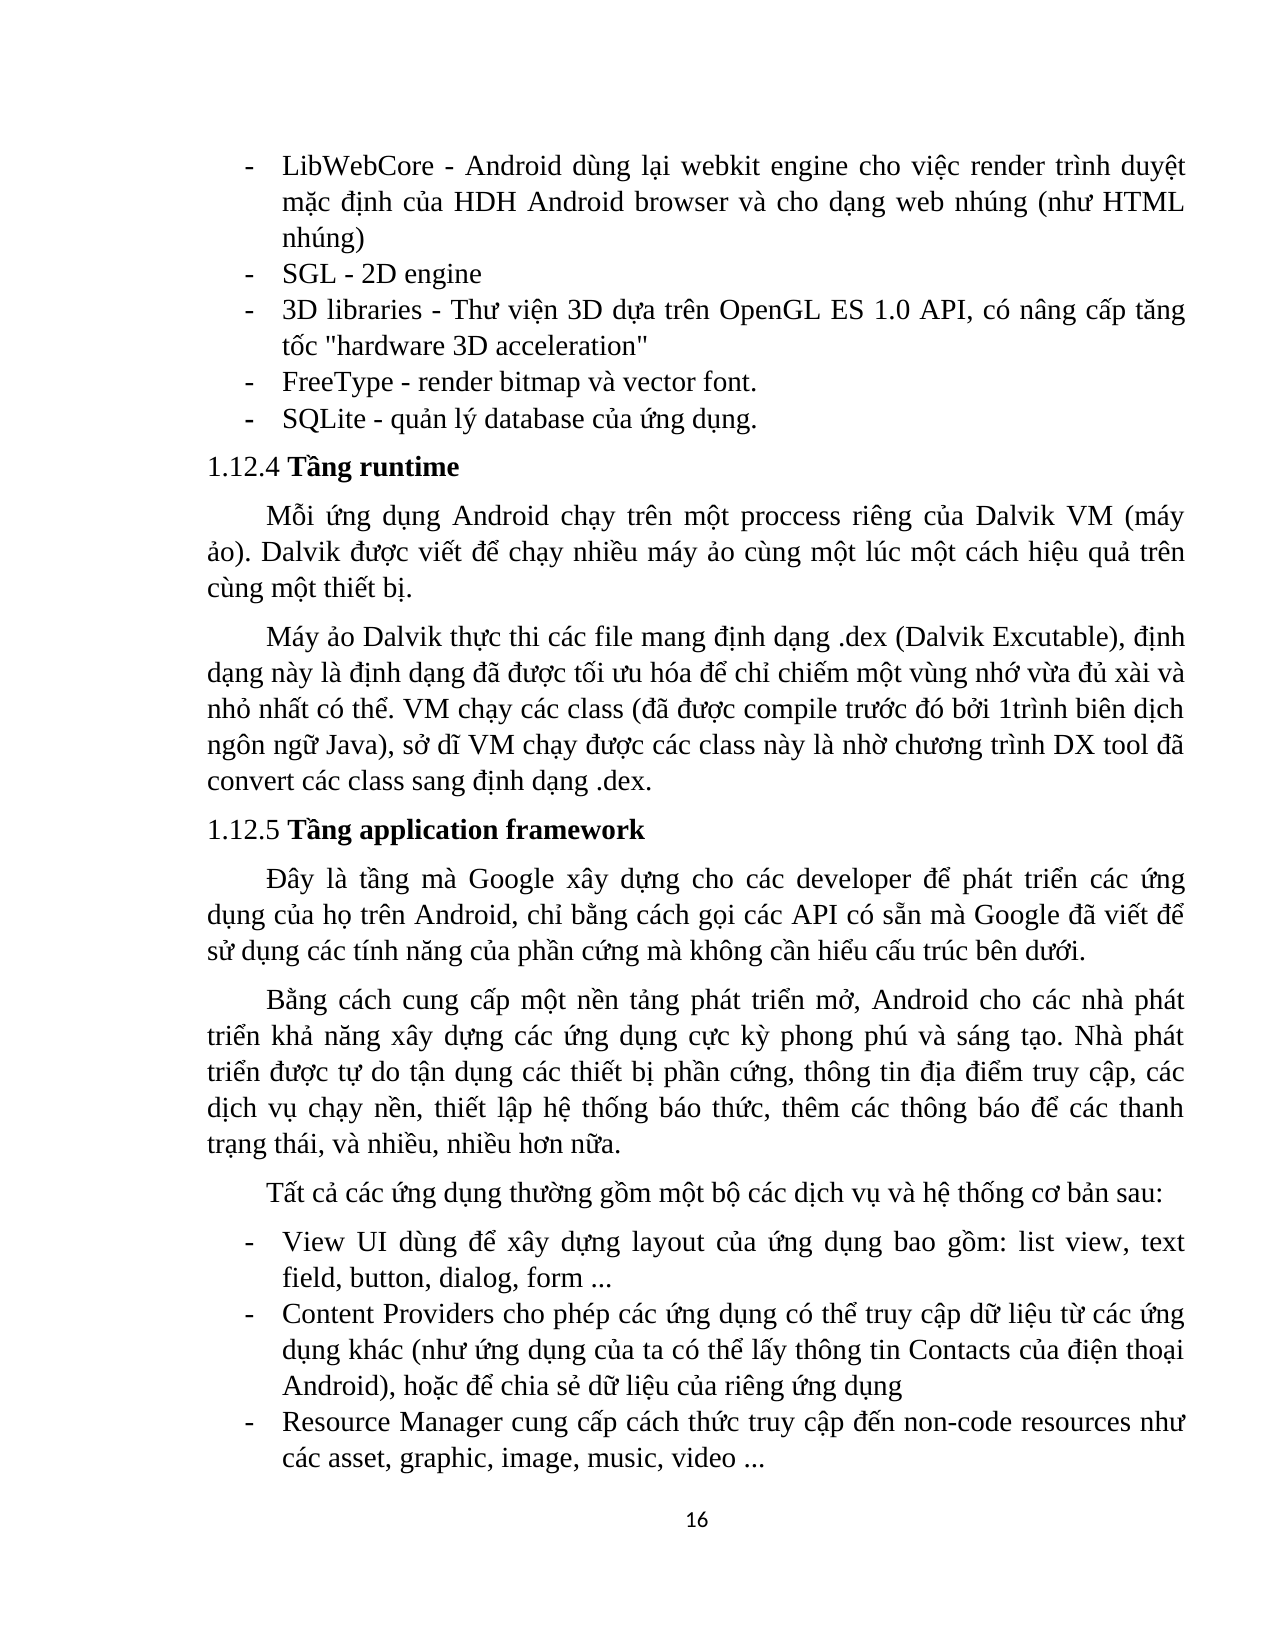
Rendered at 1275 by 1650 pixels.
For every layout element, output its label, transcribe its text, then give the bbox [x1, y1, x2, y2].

list View UI dùng để xây dựng layout của ứng dụng bao gồm: list view, text field, button, dialog, form ... [244, 1224, 1186, 1293]
text Mỗi ứng dụng Android chạy trên một proccess riêng của Dalvik VM (máy ảo). Dalvik được viết để chạy nhiều máy ảo cùng một lúc một cách hiệu quả trên cùng một thiết bị. [207, 498, 1186, 604]
text Bằng cách cung cấp một nền tảng phát triển mở, Android cho các nhà phát triển khả năng xây dựng các ứng dụng cực kỳ phong phú và sáng tạo. Nhà phát triển được tự do tận dụng các thiết bị phần cứng, thông tin địa điểm truy cập, các dịch vụ chạy nền, thiết lập hệ thống báo thức, thêm các thông báo để các thanh trạng thái, và nhiều, nhiều hơn nữa. [207, 982, 1186, 1160]
text Tất cả các ứng dụng thường gồm một bộ các dịch vụ và hệ thống cơ bản sau: [207, 1175, 1186, 1208]
subtitle 1.12.5 Tầng application framework [207, 812, 1186, 846]
subtitle 1.12.4 Tầng runtime [207, 449, 1186, 483]
list FreeType - render bitmap và vector font. [244, 364, 1186, 398]
list Resource Manager cung cấp cách thức truy cập đến non-code resources như các asset, graphic, image, music, video ... [244, 1404, 1186, 1474]
list Content Providers cho phép các ứng dụng có thể truy cập dữ liệu từ các ứng dụng khác (như ứng dụng của ta có thể lấy thông tin Contacts của điện thoại Android), hoặc để chia sẻ dữ liệu của riêng ứng dụng [244, 1296, 1186, 1402]
text Đây là tầng mà Google xây dựng cho các developer để phát triển các ứng dụng của họ trên Android, chỉ bằng cách gọi các API có sẵn mà Google đã viết để sử dụng các tính năng của phần cứng mà không cần hiểu cấu trúc bên dưới. [207, 861, 1186, 967]
list SGL - 2D engine [244, 256, 1186, 290]
list SQLite - quản lý database của ứng dụng. [244, 401, 1186, 434]
text Máy ảo Dalvik thực thi các file mang định dạng .dex (Dalvik Excutable), định dạng này là định dạng đã được tối ưu hóa để chỉ chiếm một vùng nhớ vừa đủ xài và nhỏ nhất có thể. VM chạy các class (đã được compile trước đó bởi 1trình biên dịch ngôn ngữ Java), sở dĩ VM chạy được các class này là nhờ chương trình DX tool đã convert các class sang định dạng .dex. [207, 619, 1186, 797]
list LibWebCore - Android dùng lại webkit engine cho việc render trình duyệt mặc định của HDH Android browser và cho dạng web nhúng (như HTML nhúng) [244, 148, 1186, 253]
list 3D libraries - Thư viện 3D dựa trên OpenGL ES 1.0 API, có nâng cấp tăng tốc "hardware 3D acceleration" [244, 292, 1186, 362]
